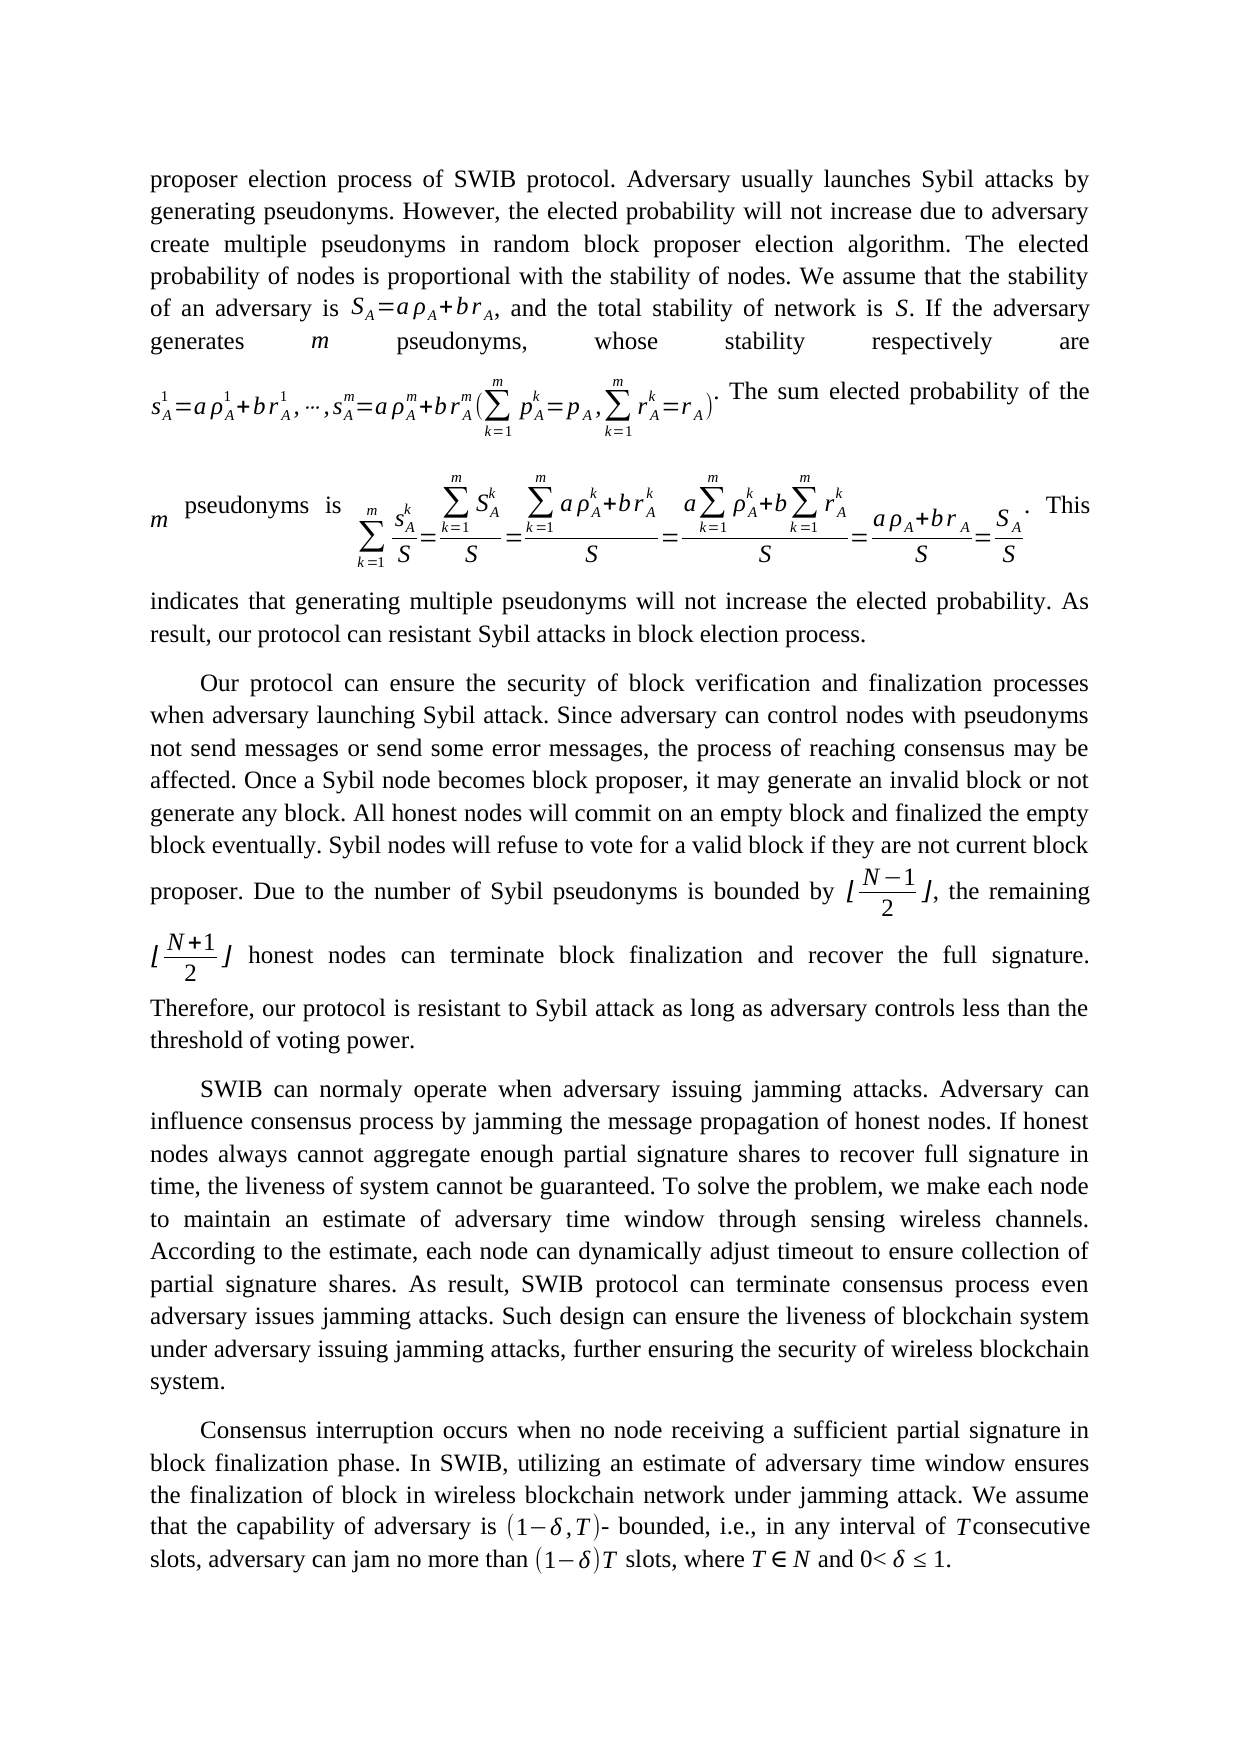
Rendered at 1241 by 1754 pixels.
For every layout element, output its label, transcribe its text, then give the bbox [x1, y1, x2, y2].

text Consensus interruption occurs when no node receiving a sufficient partial signature in block finalization phase. In SWIB, utilizing an estimate of adversary time window ensures the finalization of block in wireless blockchain network under jamming attack. We assume that the capability of adversary is - bounded, i.e., in any interval of consecutive slots, adversary can jam no more than slots, where and 0< ≤ 1. [150, 1413, 1090, 1576]
text SWIB can normaly operate when adversary issuing jamming attacks. Adversary can influence consensus process by jamming the message propagation of honest nodes. If honest nodes always cannot aggregate enough partial signature shares to recover full signature in time, the liveness of system cannot be guaranteed. To solve the problem, we make each node to maintain an estimate of adversary time window through sensing wireless channels. According to the estimate, each node can dynamically adjust timeout to ensure collection of partial signature shares. As result, SWIB protocol can terminate consensus process even adversary issues jamming attacks. Such design can ensure the liveness of blockchain system under adversary issuing jamming attacks, further ensuring the security of wireless blockchain system. [150, 1072, 1090, 1397]
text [150, 162, 1090, 649]
text Our protocol can ensure the security of block verification and finalization processes when adversary launching Sybil attack. Since adversary can control nodes with pseudonyms not send messages or send some error messages, the process of reaching consensus may be affected. Once a Sybil node becomes block proposer, it may generate an invalid block or not generate any block. All honest nodes will commit on an empty block and finalized the empty block eventually. Sybil nodes will refuse to vote for a valid block if they are not current block proposer. Due to the number of Sybil pseudonyms is bounded by , the remaining honest nodes can terminate block finalization and recover the full signature. Therefore, our protocol is resistant to Sybil attack as long as adversary controls less than the threshold of voting power. [150, 666, 1090, 1056]
